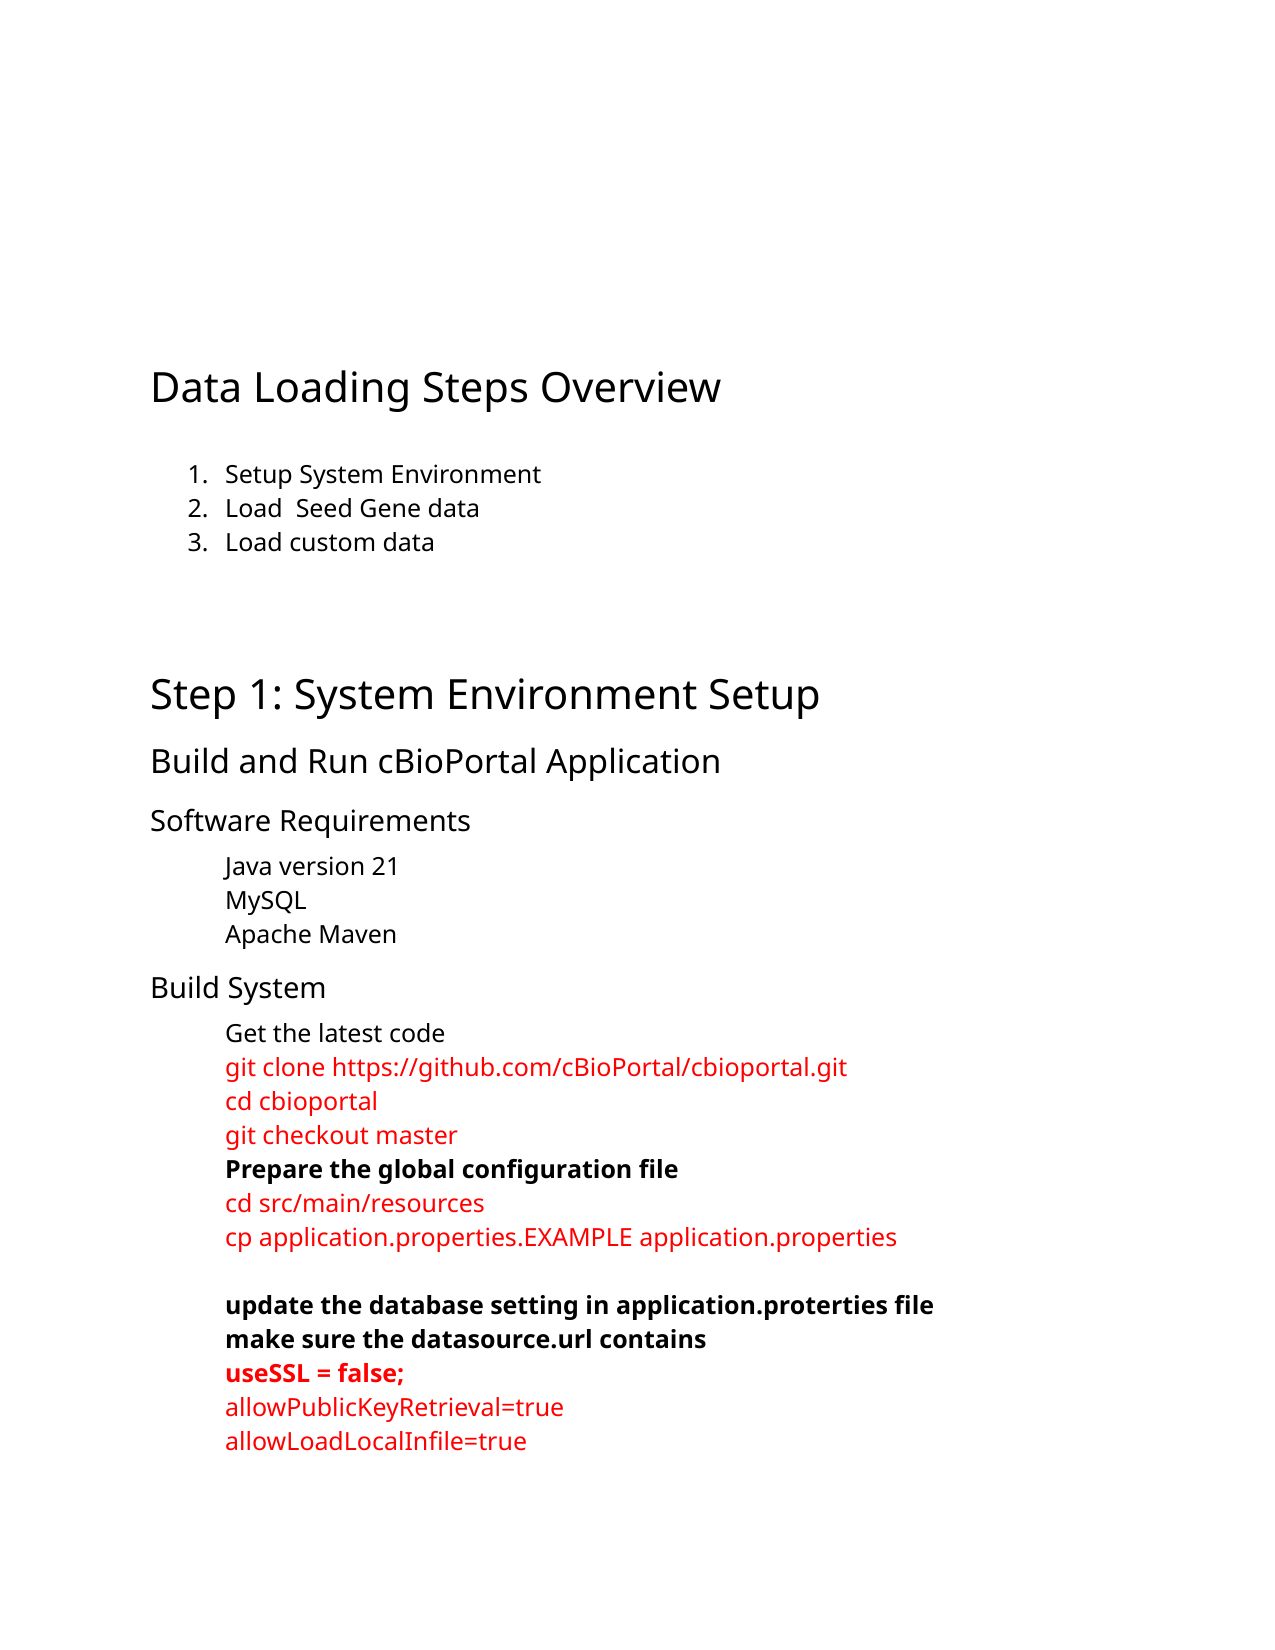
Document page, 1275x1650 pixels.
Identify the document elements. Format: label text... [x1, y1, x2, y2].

text cd cbioportal [150, 1083, 1125, 1117]
subtitle Software Requirements [150, 800, 1125, 840]
text Java version 21 [225, 848, 1125, 882]
text allowLoadLocalInfile=true [225, 1424, 1125, 1458]
text allowPublicKeyRetrieval=true [225, 1390, 1125, 1424]
subtitle Build and Run cBioPortal Application [150, 738, 1125, 784]
subtitle Data Loading Steps Overview [150, 358, 1125, 414]
list Setup System Environment [187, 457, 1125, 491]
text Apache Maven [225, 916, 1125, 951]
text useSSL = false; [225, 1356, 1125, 1390]
subtitle Build System [150, 967, 1125, 1007]
text MySQL [225, 882, 1125, 916]
text Get the latest code [150, 1015, 1125, 1049]
text Prepare the global configuration file [150, 1151, 1125, 1186]
text git clone https://github.com/cBioPortal/cbioportal.git [150, 1049, 1125, 1083]
text make sure the datasource.url contains [225, 1322, 1125, 1356]
text update the database setting in application.proterties file [225, 1288, 1125, 1322]
text git checkout master [150, 1117, 1125, 1151]
list Load custom data [187, 525, 1125, 559]
subtitle Step 1: System Environment Setup [150, 665, 1125, 722]
text cp application.properties.EXAMPLE application.properties [225, 1219, 1125, 1254]
list Load Seed Gene data [187, 491, 1125, 525]
text cd src/main/resources [225, 1186, 1125, 1219]
